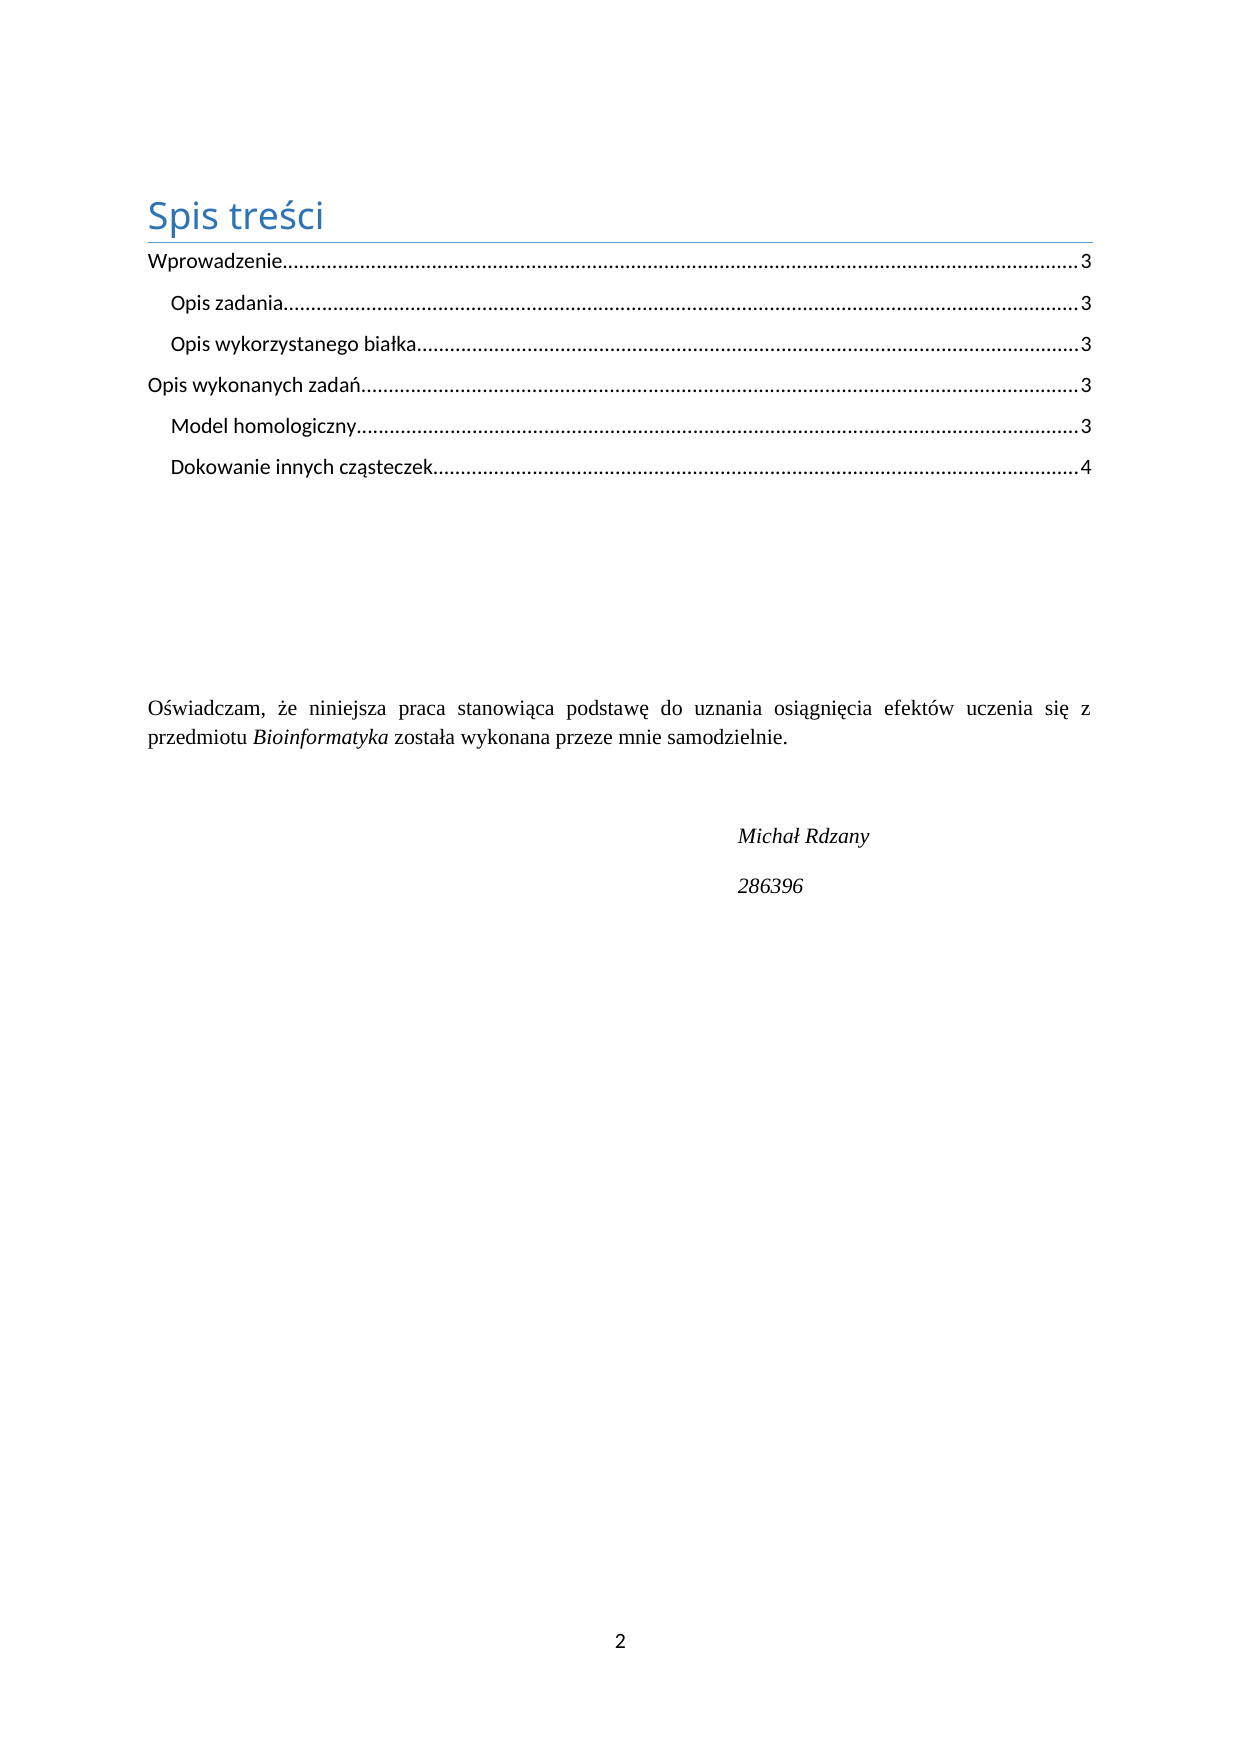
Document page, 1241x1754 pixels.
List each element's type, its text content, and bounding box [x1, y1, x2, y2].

text 286396 [738, 873, 1093, 898]
text Michał Rdzany [738, 823, 1093, 848]
text Oświadczam, że niniejsza praca stanowiąca podstawę do uznania osiągnięcia efektów uczenia się z przedmiotu Bioinformatyka została wykonana przeze mnie samodzielnie. [148, 695, 1093, 749]
